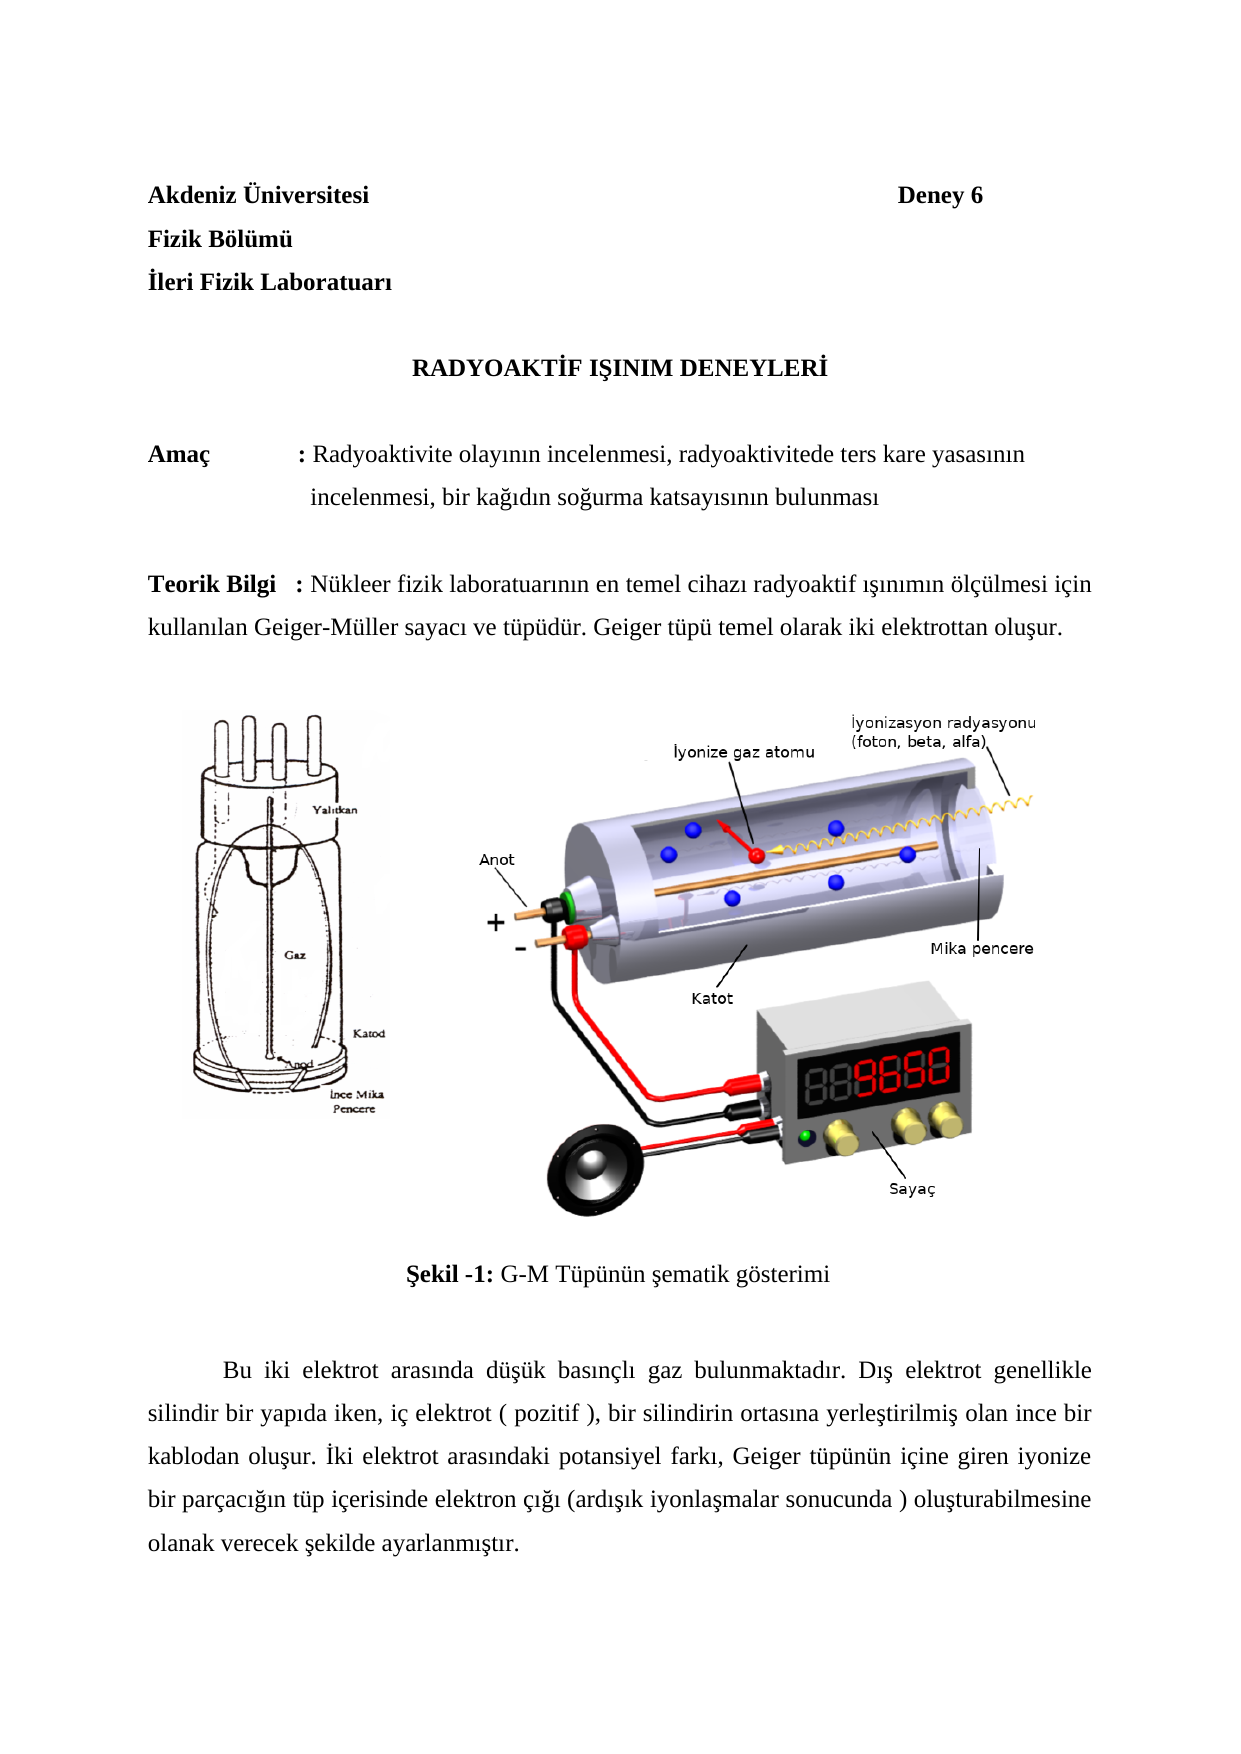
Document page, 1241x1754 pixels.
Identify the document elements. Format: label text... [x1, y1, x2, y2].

table_cell Şekil -1: G-M Tüpünün şematik gösterimi [148, 1248, 1088, 1312]
picture [471, 708, 1035, 1224]
text Bu iki elektrot arasında düşük basınçlı gaz bulunmaktadır. Dış elektrot genellikle silindir bir yapıda iken, iç elektrot ( pozitif ), bir silindirin ortasına yerleştirilmiş olan ince bir kablodan oluşur. İki elektrot arasındaki potansiyel farkı, Geiger tüpünün içine giren iyonize bir parçacığın tüp içerisinde elektron çığı (ardışık iyonlaşmalar sonucunda ) oluşturabilmesine olanak verecek şekilde ayarlanmıştır. [148, 1355, 1093, 1556]
text Akdeniz Üniversitesi Deney 6 [148, 181, 1093, 209]
picture [182, 710, 390, 1119]
text Fizik Bölümü [148, 224, 1093, 252]
text Teorik Bilgi : Nükleer fizik laboratuarının en temel cihazı radyoaktif ışınımın ölçülmesi için kullanılan Geiger-Müller sayacı ve tüpüdür. Geiger tüpü temel olarak iki elektrottan oluşur. [148, 569, 1093, 641]
text İleri Fizik Laboratuarı [148, 267, 1093, 296]
table_header [148, 698, 418, 1248]
text RADYOAKTİF IŞINIM DENEYLERİ [148, 353, 1093, 382]
table_header [418, 698, 1088, 1248]
text Amaç : Radyoaktivite olayının incelenmesi, radyoaktivitede ters kare yasasının incelenmesi, bir kağıdın soğurma katsayısının bulunması [148, 439, 1093, 511]
